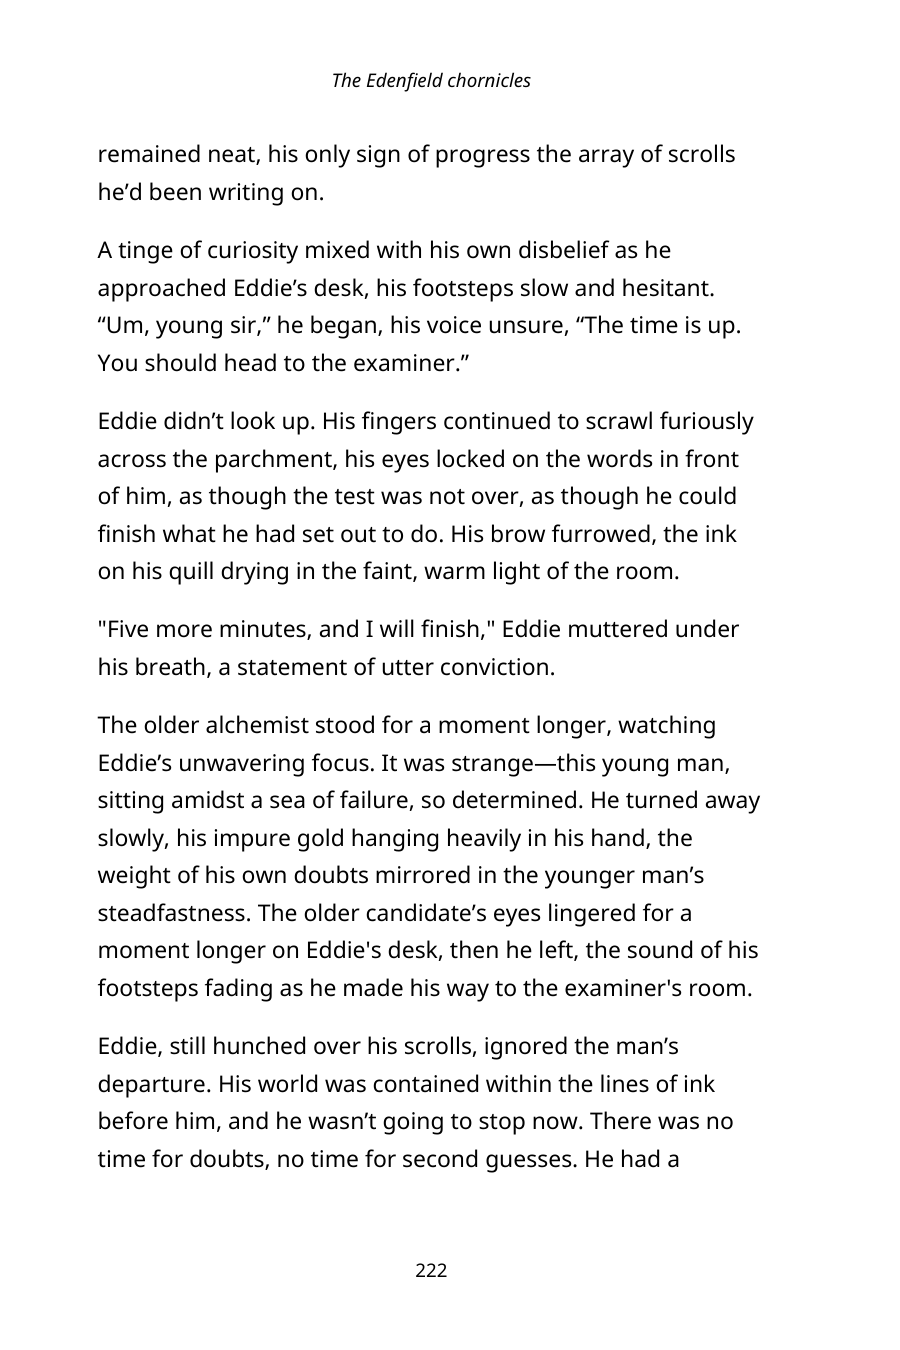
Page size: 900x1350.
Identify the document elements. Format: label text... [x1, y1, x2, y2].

text The older alchemist stood for a moment longer, watching Eddie’s unwavering focus. It was strange—this young man, sitting amidst a sea of failure, so determined. He turned away slowly, his impure gold hanging heavily in his hand, the weight of his own doubts mirrored in the younger man’s steadfastness. The older candidate’s eyes lingered for a moment longer on Eddie's desk, then he left, the sound of his footsteps fading as he made his way to the examiner's room. [97, 709, 765, 1003]
text Eddie didn’t look up. His fingers continued to scrawl furiously across the parchment, his eyes locked on the words in front of him, as though the test was not over, as though he could finish what he had set out to do. His brow furrowed, the ink on his quill drying in the faint, warm light of the room. [97, 405, 765, 586]
text "Five more minutes, and I will finish," Eddie muttered under his breath, a statement of utter conviction. [97, 613, 765, 682]
text A tinge of curiosity mixed with his own disbelief as he approached Eddie’s desk, his footsteps slow and hesitant. “Um, young sir,” he began, his voice unsure, “The time is up. You should head to the examiner.” [97, 234, 765, 378]
